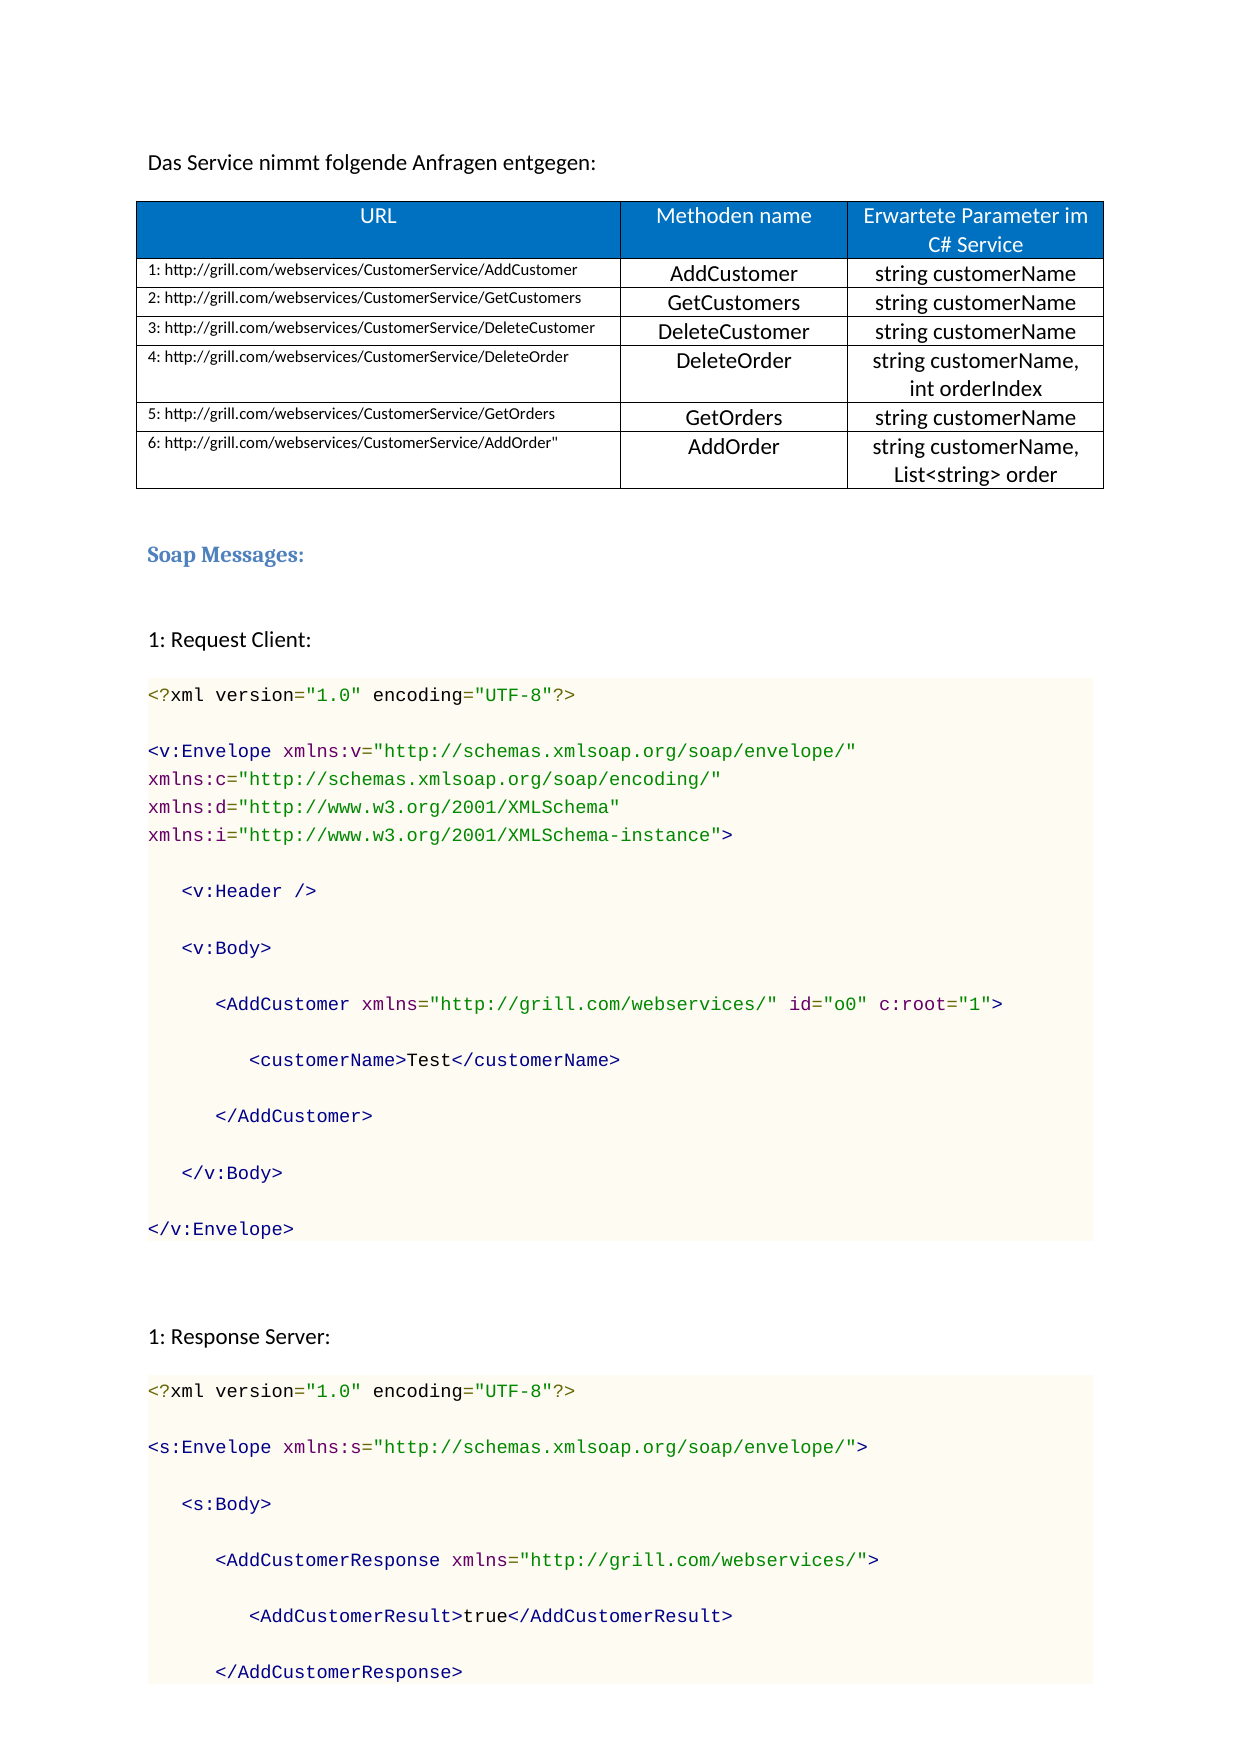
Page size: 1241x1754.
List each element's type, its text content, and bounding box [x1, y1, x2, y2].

table_cell 6: http://grill.com/webservices/CustomerService/AddOrder" [137, 432, 620, 488]
text 1: Request Client: [148, 625, 1093, 653]
table_cell string customerName [848, 317, 1103, 345]
table_cell 2: http://grill.com/webservices/CustomerService/GetCustomers [137, 288, 620, 316]
table_cell GetOrders [621, 403, 847, 431]
table_cell 4: http://grill.com/webservices/CustomerService/DeleteOrder [137, 346, 620, 402]
text <AddCustomerResult>true</AddCustomerResult> [148, 1600, 1093, 1628]
text <v:Body> [148, 932, 1093, 960]
table_cell 3: http://grill.com/webservices/CustomerService/DeleteCustomer [137, 317, 620, 345]
table_header Methoden name [621, 202, 847, 258]
table_cell string customerName, List<string> order [848, 432, 1103, 488]
table_header URL [137, 202, 620, 258]
table_cell GetCustomers [621, 288, 847, 316]
text </AddCustomerResponse> [148, 1656, 1093, 1684]
table_cell DeleteCustomer [621, 317, 847, 345]
text <AddCustomerResponse xmlns="http://grill.com/webservices/"> [148, 1544, 1093, 1572]
text <v:Header /> [148, 875, 1093, 903]
text </v:Body> [148, 1157, 1093, 1185]
table_cell string customerName [848, 259, 1103, 287]
table_cell AddOrder [621, 432, 847, 488]
table_cell 5: http://grill.com/webservices/CustomerService/GetOrders [137, 403, 620, 431]
text 1: Response Server: [148, 1322, 1093, 1350]
text </AddCustomer> [148, 1100, 1093, 1128]
text <?xml version="1.0" encoding="UTF-8"?> [148, 1375, 1093, 1403]
text <v:Envelope xmlns:v="http://schemas.xmlsoap.org/soap/envelope/" xmlns:c="http://schemas.xmlsoap.org/soap/encoding/" xmlns:d="http://www.w3.org/2001/XMLSchema" xmlns:i="http://www.w3.org/2001/XMLSchema-instance"> [148, 735, 1093, 847]
text <AddCustomer xmlns="http://grill.com/webservices/" id="o0" c:root="1"> [148, 988, 1093, 1016]
table_cell AddCustomer [621, 259, 847, 287]
text <customerName>Test</customerName> [148, 1044, 1093, 1072]
text <s:Envelope xmlns:s="http://schemas.xmlsoap.org/soap/envelope/"> [148, 1431, 1093, 1459]
table_cell DeleteOrder [621, 346, 847, 402]
text Das Service nimmt folgende Anfragen entgegen: [148, 148, 1093, 176]
text </v:Envelope> [148, 1213, 1093, 1241]
table_cell string customerName, int orderIndex [848, 346, 1103, 402]
table_cell 1: http://grill.com/webservices/CustomerService/AddCustomer [137, 259, 620, 287]
table_cell string customerName [848, 403, 1103, 431]
subtitle Soap Messages: [148, 542, 1093, 568]
text <s:Body> [148, 1488, 1093, 1516]
text <?xml version="1.0" encoding="UTF-8"?> [148, 678, 1093, 707]
table_cell string customerName [848, 288, 1103, 316]
table_header Erwartete Parameter im C# Service [848, 202, 1103, 258]
